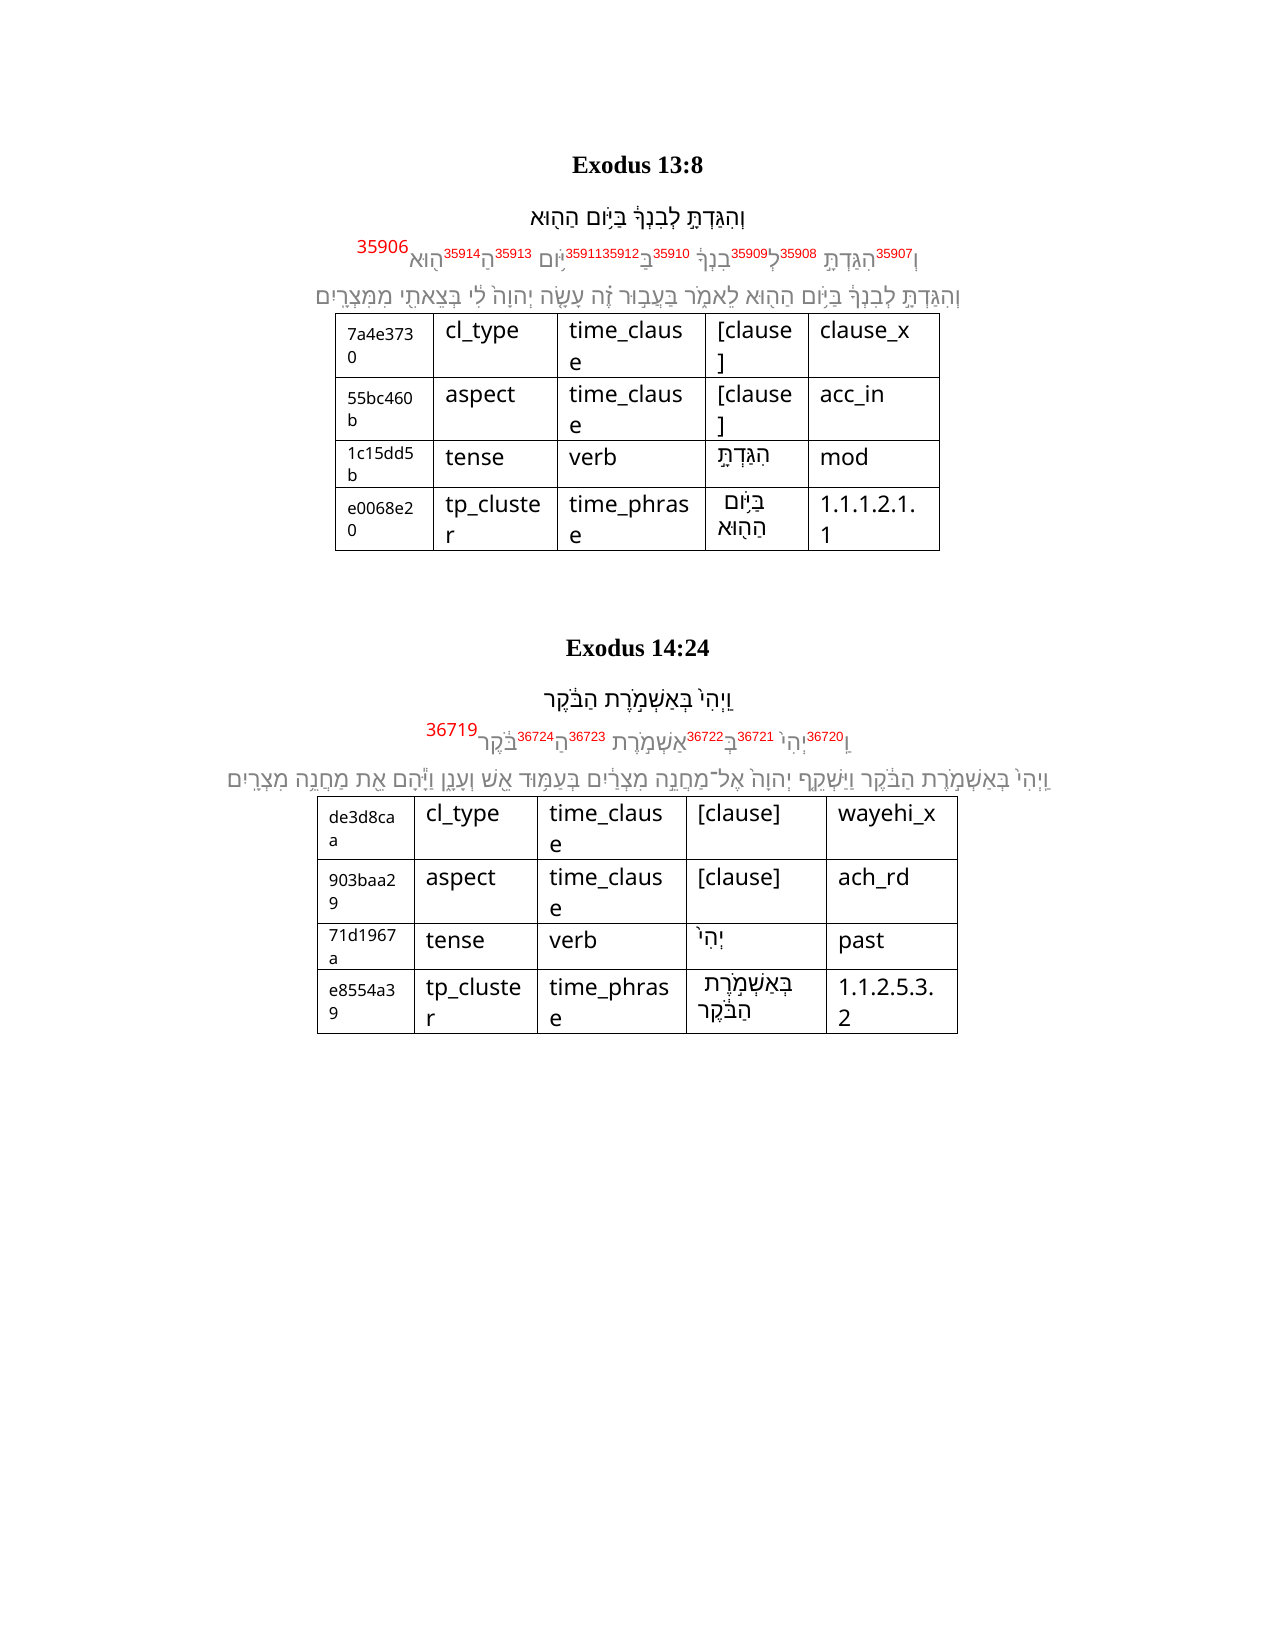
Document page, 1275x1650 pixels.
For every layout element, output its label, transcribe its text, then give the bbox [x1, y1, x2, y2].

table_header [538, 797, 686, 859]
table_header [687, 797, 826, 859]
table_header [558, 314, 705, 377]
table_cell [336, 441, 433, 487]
text וְהִגַּדְתָּ֣ לְבִנְךָ֔ בַּיֹּ֥ום הַה֖וּא [187, 204, 1087, 230]
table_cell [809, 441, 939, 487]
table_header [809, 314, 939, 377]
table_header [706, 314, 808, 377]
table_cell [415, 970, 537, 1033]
text Exodus 13:8 [187, 150, 1087, 179]
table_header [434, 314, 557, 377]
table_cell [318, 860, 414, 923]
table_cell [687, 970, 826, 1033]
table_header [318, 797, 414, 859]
text 35906וְ35907הִגַּדְתָּ֣ 35908לְ35909בִנְךָ֔ 35910בַּ3591135912יֹּ֥ום 35913הַ35914ה֖וּא [187, 234, 1087, 277]
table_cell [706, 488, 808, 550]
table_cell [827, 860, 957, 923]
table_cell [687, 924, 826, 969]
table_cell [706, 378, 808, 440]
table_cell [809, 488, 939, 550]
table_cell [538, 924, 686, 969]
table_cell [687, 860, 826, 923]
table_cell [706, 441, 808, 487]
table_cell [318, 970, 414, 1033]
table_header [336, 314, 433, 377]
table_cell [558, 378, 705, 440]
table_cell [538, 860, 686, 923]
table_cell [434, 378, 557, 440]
text 36719וַֽ36720יְהִי֙ 36721בְּ36722אַשְׁמֹ֣רֶת 36723הַ36724בֹּ֔קֶר [187, 717, 1087, 759]
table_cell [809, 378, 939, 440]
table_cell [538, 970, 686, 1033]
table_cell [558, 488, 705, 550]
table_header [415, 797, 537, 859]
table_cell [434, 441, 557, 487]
text וְהִגַּדְתָּ֣ לְבִנְךָ֔ בַּיֹּ֥ום הַה֖וּא לֵאמֹ֑ר בַּעֲב֣וּר זֶ֗ה עָשָׂ֤ה יְהוָה֙ לִ֔י בְּצֵאתִ֖י מִמִּצְרָֽיִם׃ [187, 283, 1087, 309]
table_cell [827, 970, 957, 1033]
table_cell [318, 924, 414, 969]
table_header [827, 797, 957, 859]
text וַֽיְהִי֙ בְּאַשְׁמֹ֣רֶת הַבֹּ֔קֶר [187, 686, 1087, 713]
text וַֽיְהִי֙ בְּאַשְׁמֹ֣רֶת הַבֹּ֔קֶר וַיַּשְׁקֵ֤ף יְהוָה֙ אֶל־מַחֲנֵ֣ה מִצְרַ֔יִם בְּעַמּ֥וּד אֵ֖שׁ וְעָנָ֑ן וַיָּ֕הָם אֵ֖ת מַחֲנֵ֥ה מִצְרָֽיִם׃ [187, 766, 1087, 792]
text Exodus 14:24 [187, 633, 1087, 661]
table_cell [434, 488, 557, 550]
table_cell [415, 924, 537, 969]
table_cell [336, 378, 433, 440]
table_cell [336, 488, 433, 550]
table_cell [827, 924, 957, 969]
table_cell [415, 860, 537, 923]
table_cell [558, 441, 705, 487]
